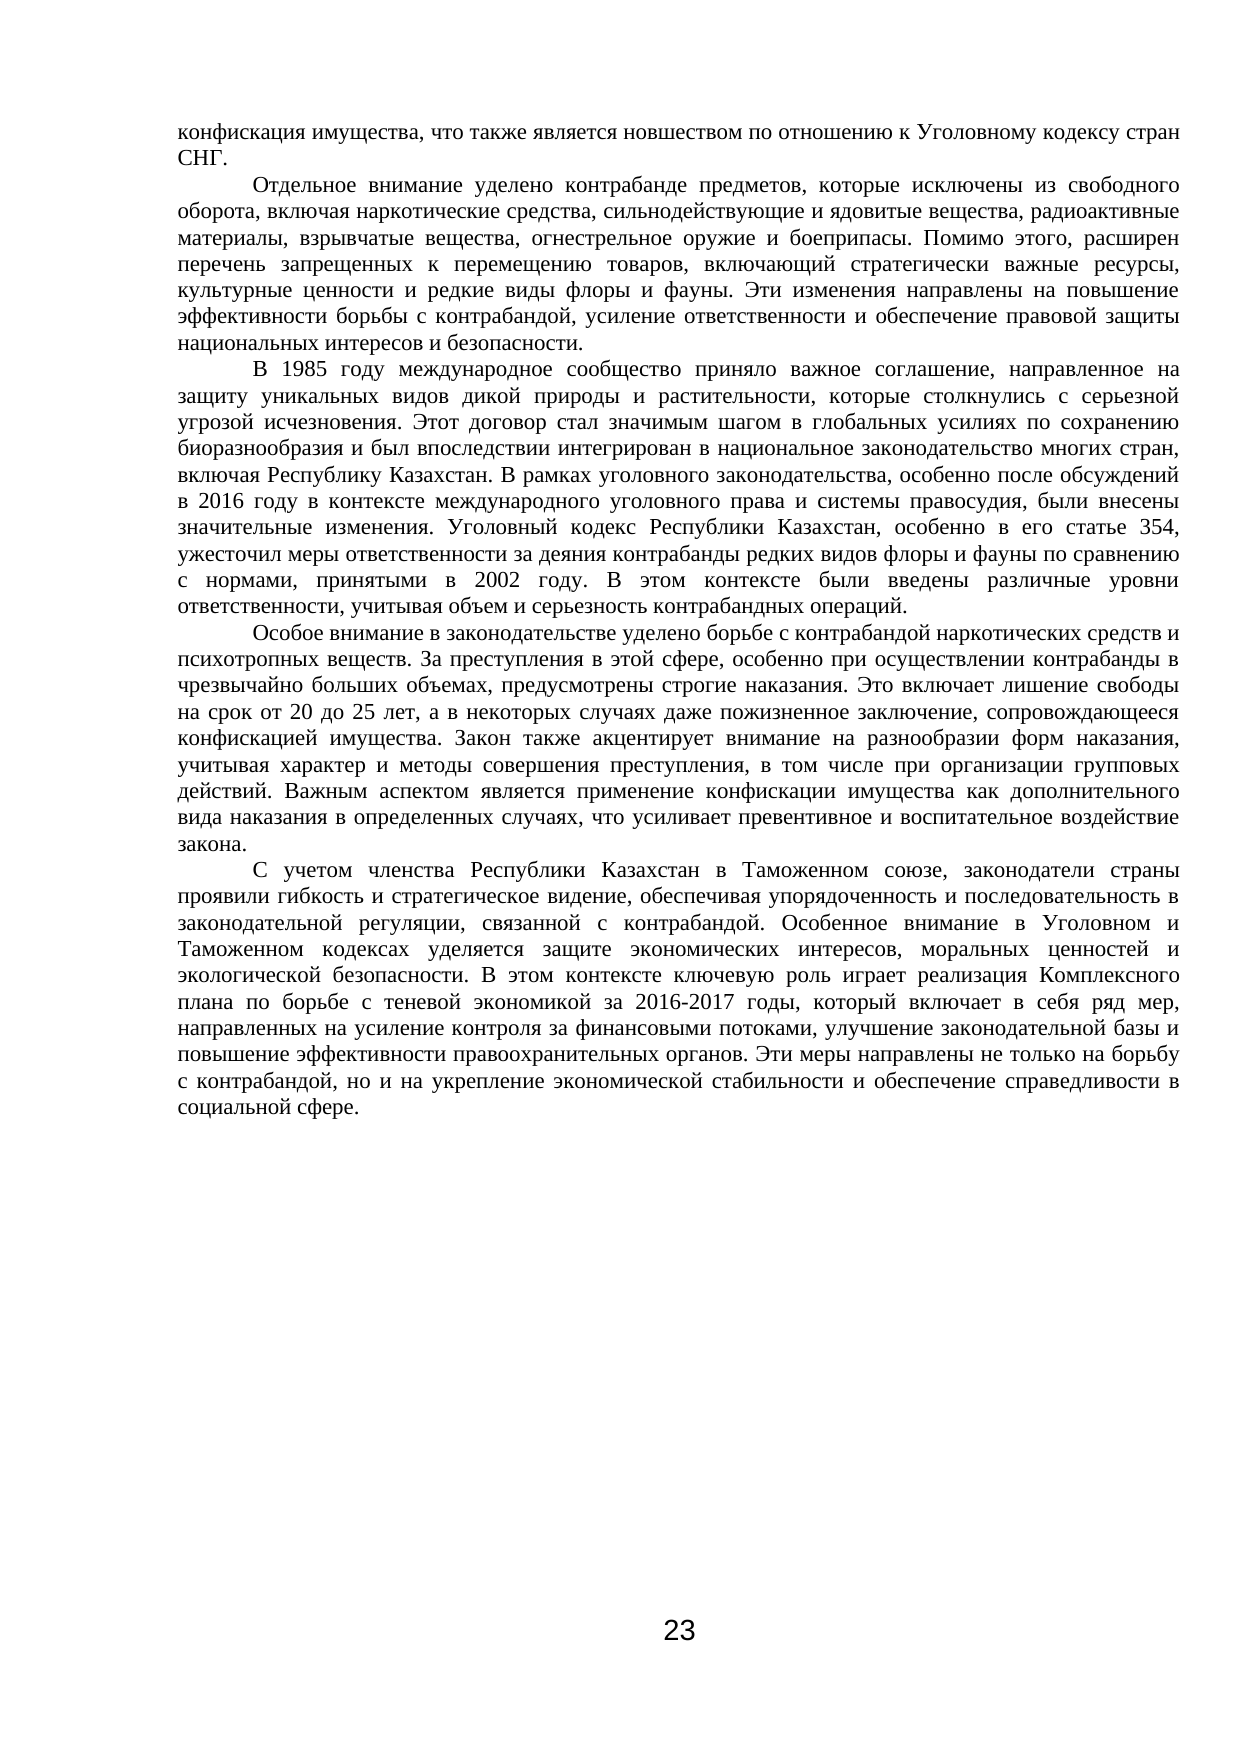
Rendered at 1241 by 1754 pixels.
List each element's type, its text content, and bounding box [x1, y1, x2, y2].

text Особое внимание в законодательстве уделено борьбе с контрабандой наркотических средств и психотропных веществ. За преступления в этой сфере, особенно при осуществлении контрабанды в чрезвычайно больших объемах, предусмотрены строгие наказания. Это включает лишение свободы на срок от 20 до 25 лет, а в некоторых случаях даже пожизненное заключение, сопровождающееся конфискацией имущества. Закон также акцентирует внимание на разнообразии форм наказания, учитывая характер и методы совершения преступления, в том числе при организации групповых действий. Важным аспектом является применение конфискации имущества как дополнительного вида наказания в определенных случаях, что усиливает превентивное и воспитательное воздействие закона. [177, 619, 1181, 856]
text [177, 118, 1181, 171]
text Отдельное внимание уделено контрабанде предметов, которые исключены из свободного оборота, включая наркотические средства, сильнодействующие и ядовитые вещества, радиоактивные материалы, взрывчатые вещества, огнестрельное оружие и боеприпасы. Помимо этого, расширен перечень запрещенных к перемещению товаров, включающий стратегически важные ресурсы, культурные ценности и редкие виды флоры и фауны. Эти изменения направлены на повышение эффективности борьбы с контрабандой, усиление ответственности и обеспечение правовой защиты национальных интересов и безопасности. [177, 171, 1181, 355]
text С учетом членства Республики Казахстан в Таможенном союзе, законодатели страны проявили гибкость и стратегическое видение, обеспечивая упорядоченность и последовательность в законодательной регуляции, связанной с контрабандой. Особенное внимание в Уголовном и Таможенном кодексах уделяется защите экономических интересов, моральных ценностей и экологической безопасности. В этом контексте ключевую роль играет реализация Комплексного плана по борьбе с теневой экономикой за 2016-2017 годы, который включает в себя ряд мер, направленных на усиление контроля за финансовыми потоками, улучшение законодательной базы и повышение эффективности правоохранительных органов. Эти меры направлены не только на борьбу с контрабандой, но и на укрепление экономической стабильности и обеспечение справедливости в социальной сфере. [177, 856, 1181, 1119]
text В 1985 году международное сообщество приняло важное соглашение, направленное на защиту уникальных видов дикой природы и растительности, которые столкнулись с серьезной угрозой исчезновения. Этот договор стал значимым шагом в глобальных усилиях по сохранению биоразнообразия и был впоследствии интегрирован в национальное законодательство многих стран, включая Республику Казахстан. В рамках уголовного законодательства, особенно после обсуждений в 2016 году в контексте международного уголовного права и системы правосудия, были внесены значительные изменения. Уголовный кодекс Республики Казахстан, особенно в его статье 354, ужесточил меры ответственности за деяния контрабанды редких видов флоры и фауны по сравнению с нормами, принятыми в 2002 году. В этом контексте были введены различные уровни ответственности, учитывая объем и серьезность контрабандных операций. [177, 355, 1181, 619]
